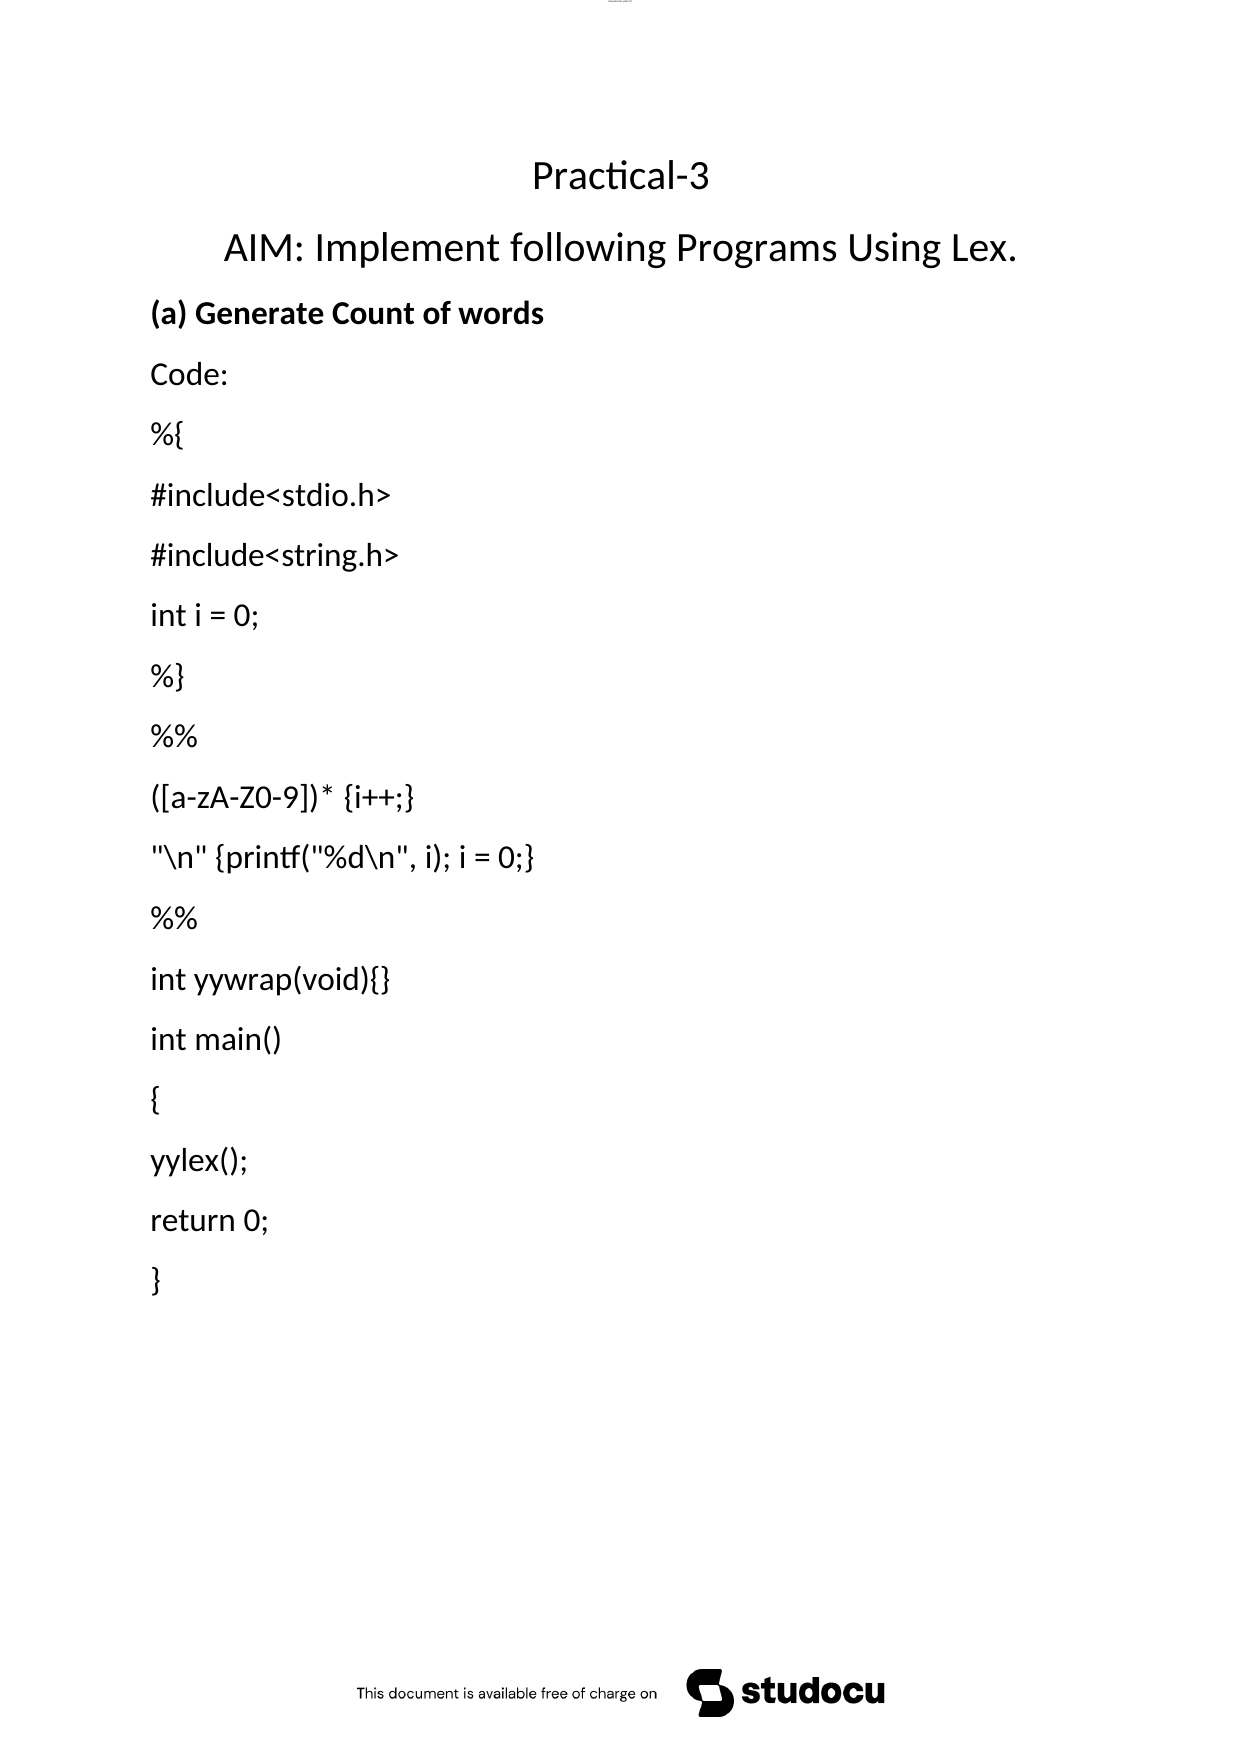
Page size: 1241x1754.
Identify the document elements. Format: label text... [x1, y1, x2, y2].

text %} [150, 654, 1103, 695]
text } [150, 1259, 1103, 1300]
text AIM: Implement following Programs Using Lex. [149, 221, 1092, 271]
text %{ [150, 413, 1103, 454]
text { [150, 1078, 1103, 1119]
picture [307, 1663, 933, 1723]
subtitle Generate Count of words [150, 292, 1103, 333]
text #include<stdio.h> #include<string.h> int i = 0; [150, 474, 401, 635]
text yylex(); return 0; [150, 1139, 270, 1240]
text "\n" {printf("%d\n", i); i = 0;} [150, 837, 1103, 877]
text %% [150, 715, 1103, 756]
text Code: [150, 353, 1103, 393]
text ([a-zA-Z0-9])* {i++;} [150, 776, 1103, 817]
text %% [150, 897, 1103, 938]
text Practical-3 [149, 149, 1093, 200]
text int yywrap(void){} int main() [150, 958, 393, 1059]
